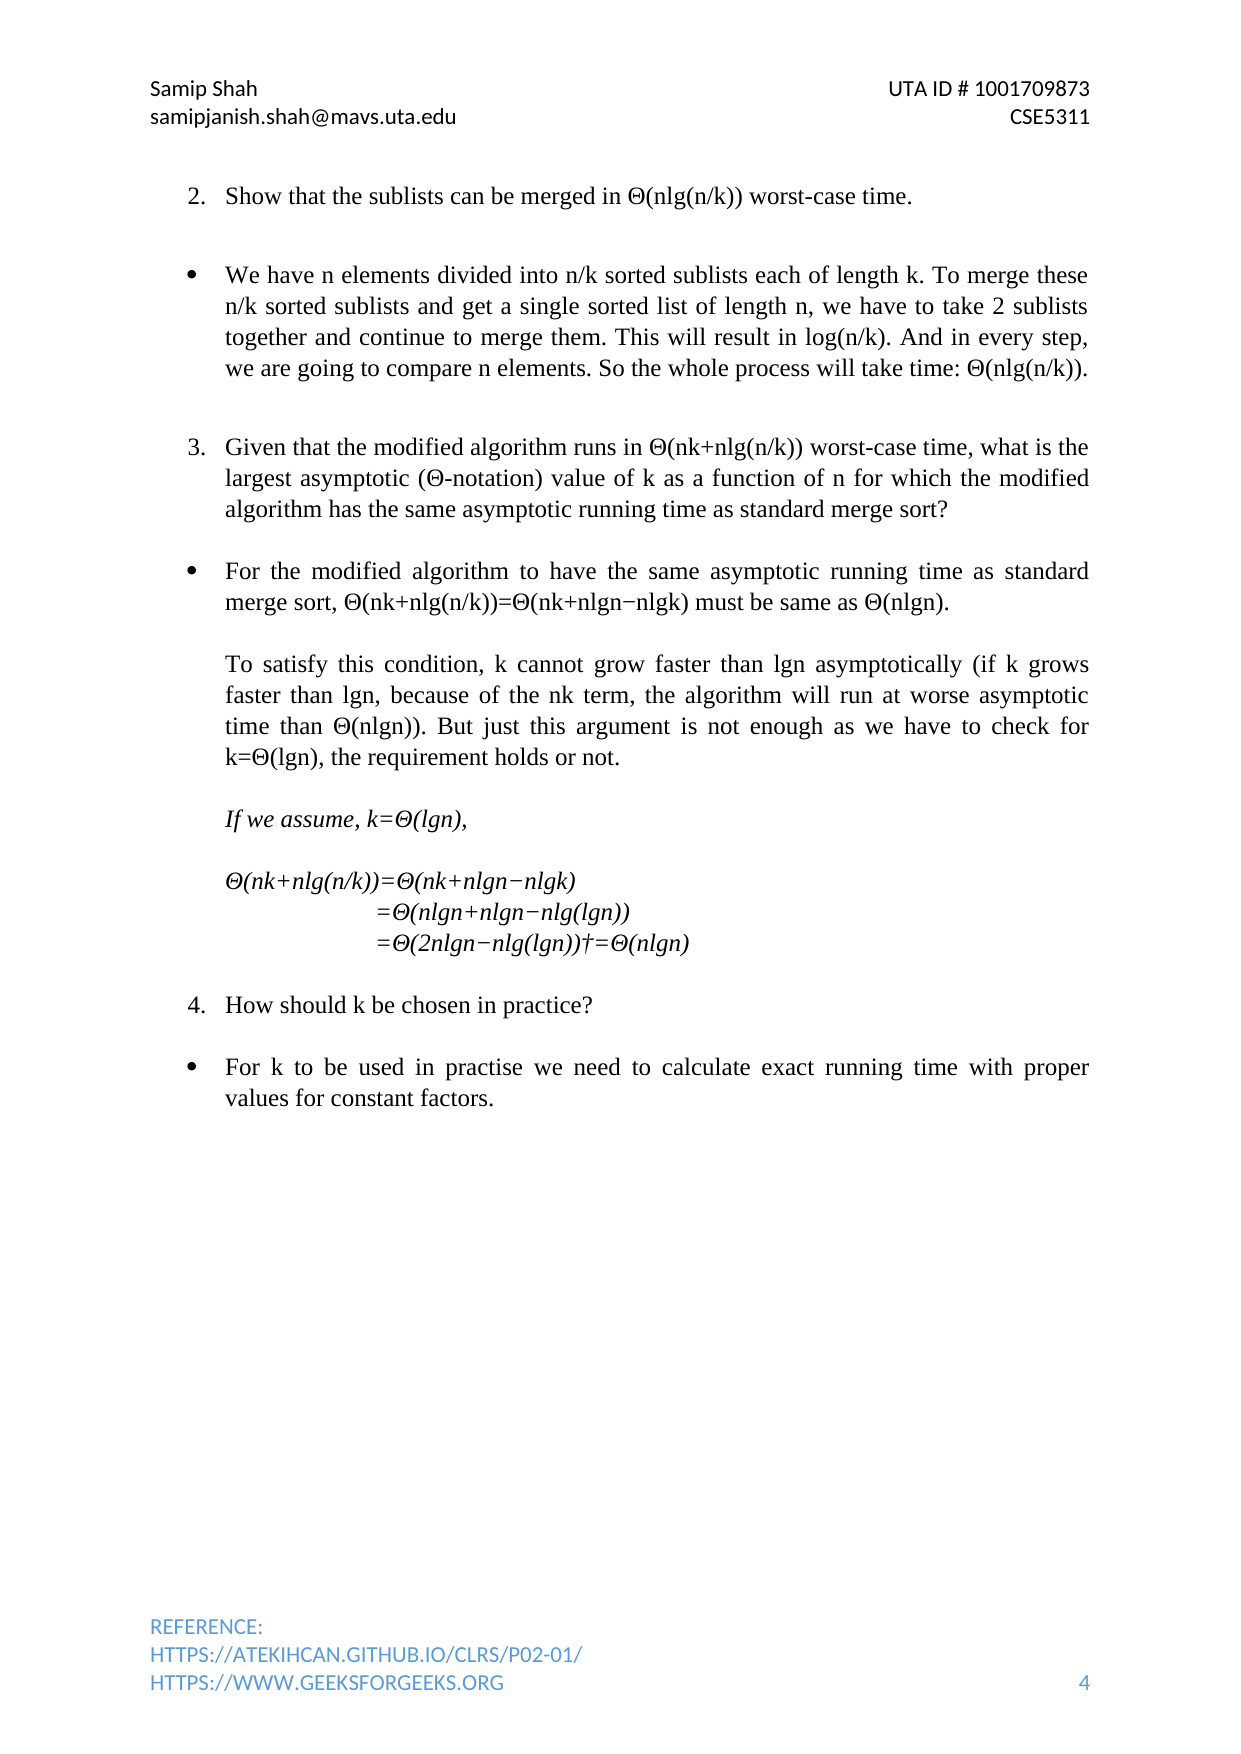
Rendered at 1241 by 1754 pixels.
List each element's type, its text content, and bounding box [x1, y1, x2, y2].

list To satisfy this condition, k cannot grow faster than lgn asymptotically (if k grows faster than lgn, because of the nk term, the algorithm will run at worse asymptotic time than Θ(nlgn)). But just this argument is not enough as we have to check for k=Θ(lgn), the requirement holds or not. [225, 649, 1090, 771]
list How should k be chosen in practice? [187, 990, 1090, 1019]
list Θ(nk+nlg(n/k))=Θ(nk+nlgn−nlgk) [225, 866, 1090, 895]
list If we assume, k=Θ(lgn), [225, 804, 1090, 833]
list =Θ(nlgn+nlgn−nlg(lgn)) [375, 897, 1090, 926]
list We have n elements divided into n/k sorted sublists each of length k. To merge these n/k sorted sublists and get a single sorted list of length n, we have to take 2 sublists together and continue to merge them. This will result in log(n/k). And in every step, we are going to compare n elements. So the whole process will take time: Θ(nlg(n/k)). [187, 260, 1090, 382]
list For the modified algorithm to have the same asymptotic running time as standard merge sort, Θ(nk+nlg(n/k))=Θ(nk+nlgn−nlgk) must be same as Θ(nlgn). [187, 556, 1090, 616]
list Show that the sublists can be merged in Θ(nlg(n/k)) worst-case time. [187, 181, 1090, 210]
list =Θ(2nlgn−nlg(lgn))†=Θ(nlgn) [375, 928, 1090, 957]
list Given that the modified algorithm runs in Θ(nk+nlg(n/k)) worst-case time, what is the largest asymptotic (Θ-notation) value of k as a function of n for which the modified algorithm has the same asymptotic running time as standard merge sort? [187, 432, 1090, 522]
list For k to be used in practise we need to calculate exact running time with proper values for constant factors. [187, 1052, 1090, 1112]
